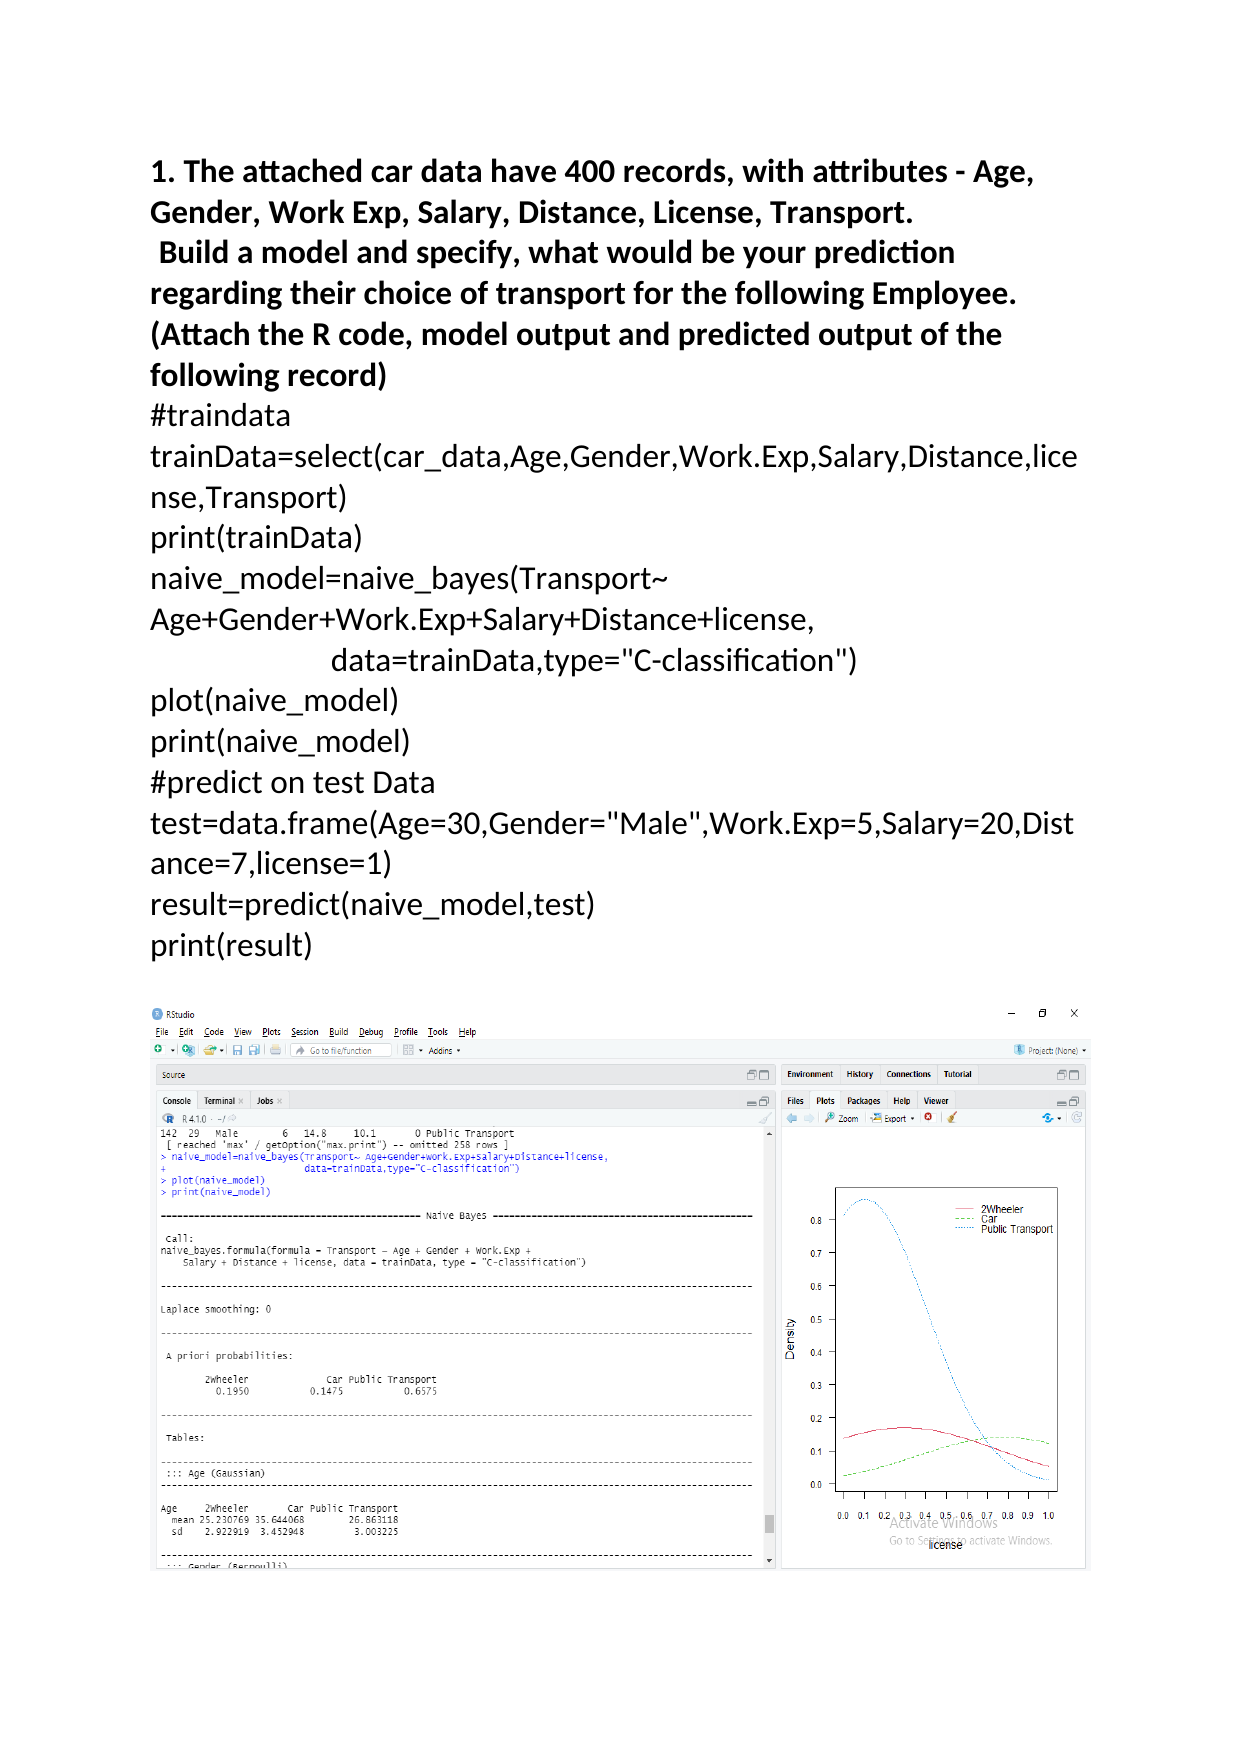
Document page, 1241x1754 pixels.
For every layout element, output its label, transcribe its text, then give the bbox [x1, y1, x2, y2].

text test=data.frame(Age=30,Gender="Male",Work.Exp=5,Salary=20,Distance=7,license=1) [150, 802, 1090, 883]
text 1. The attached car data have 400 records, with attributes - Age, Gender, Work Exp, Salary, Distance, License, Transport. [150, 150, 1090, 231]
text Build a model and specify, what would be your prediction regarding their choice of transport for the following Employee. (Attach the R code, model output and predicted output of the following record) [150, 231, 1090, 394]
text naive_model=naive_bayes(Transport~ Age+Gender+Work.Exp+Salary+Distance+license, [150, 557, 1090, 639]
text result=predict(naive_model,test) [150, 883, 1090, 924]
picture [150, 1005, 1091, 1571]
text print(trainData) [150, 517, 1090, 557]
text trainData=select(car_data,Age,Gender,Work.Exp,Salary,Distance,license,Transport) [150, 435, 1090, 517]
text print(result) [150, 924, 1090, 964]
text data=trainData,type="C-classification") [150, 639, 1090, 679]
text print(naive_model) [150, 720, 1090, 761]
text #traindata [150, 394, 1090, 435]
text plot(naive_model) [150, 679, 1090, 720]
text #predict on test Data [150, 761, 1090, 802]
